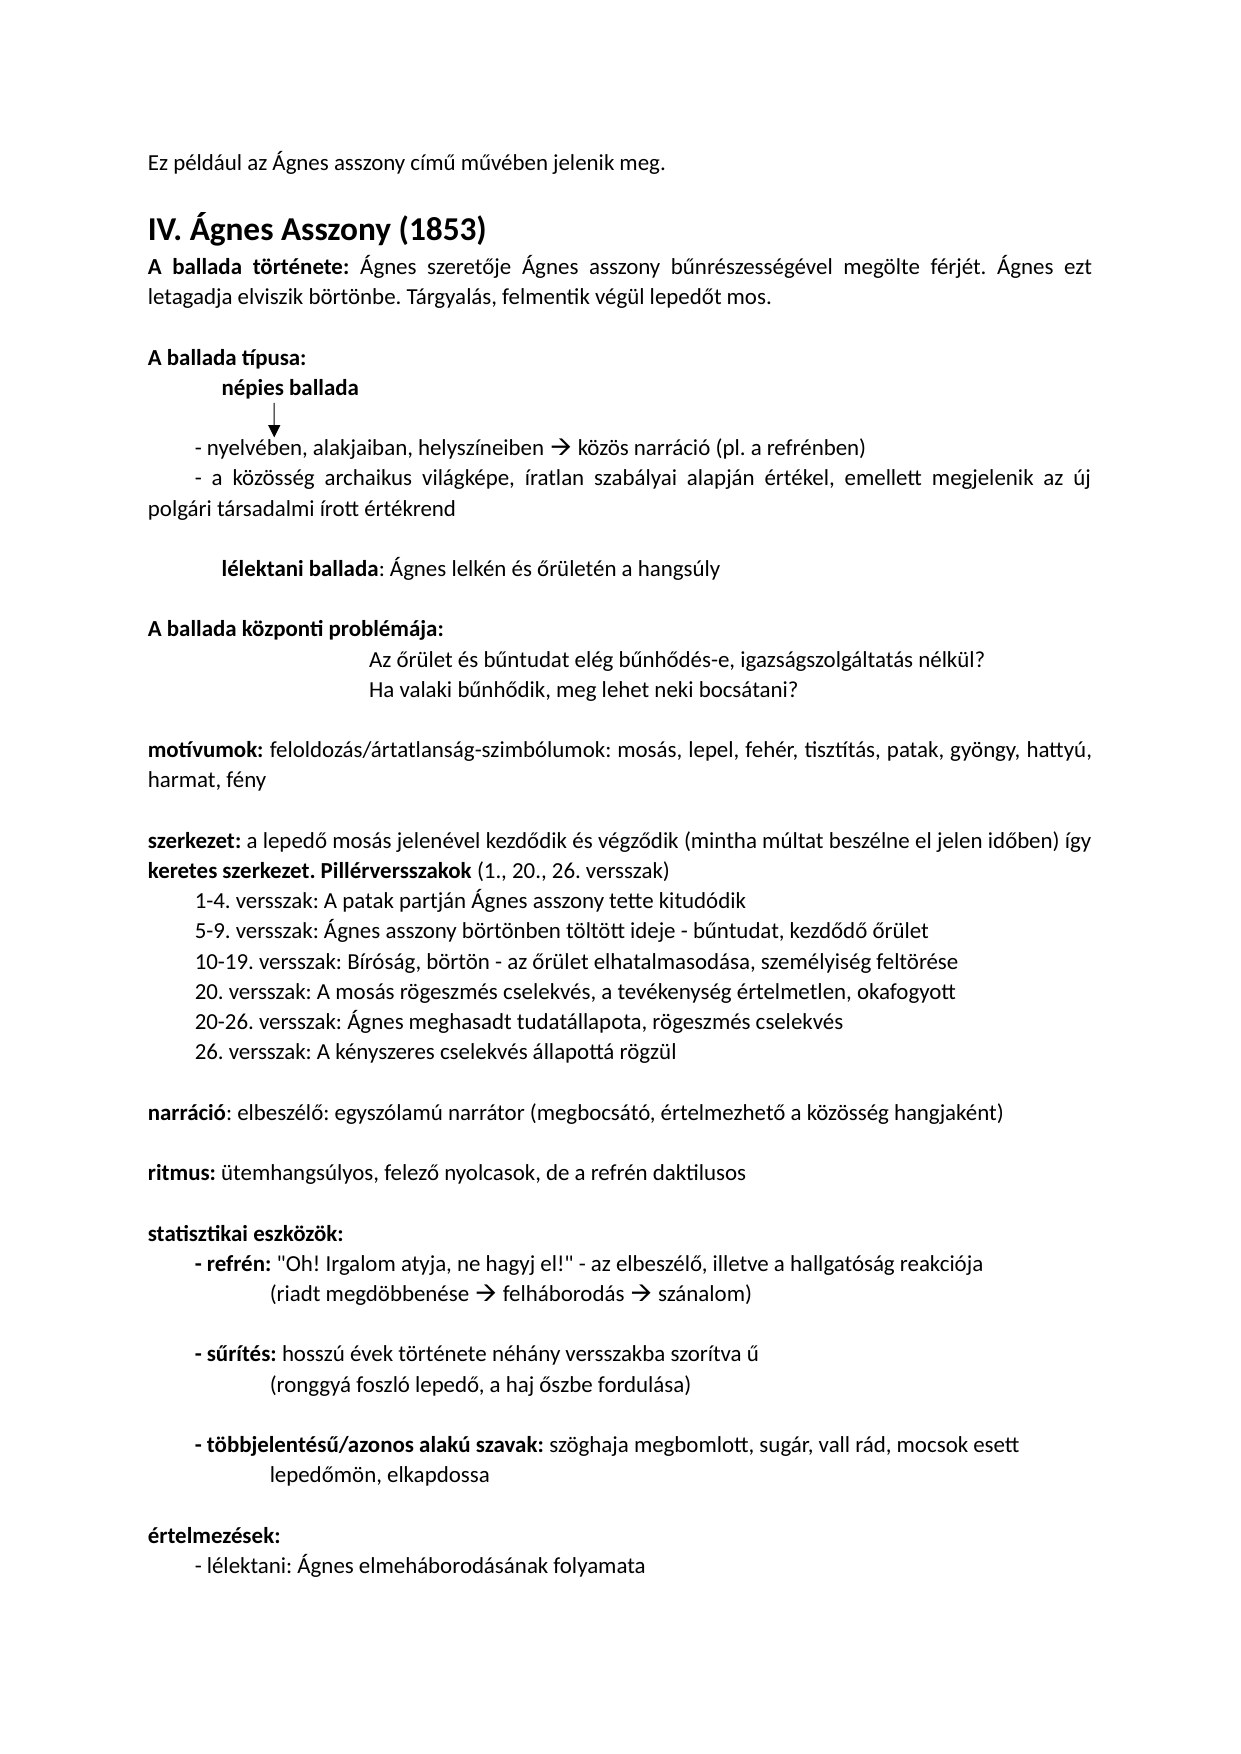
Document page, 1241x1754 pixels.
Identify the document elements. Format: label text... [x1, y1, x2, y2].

text - nyelvében, alakjaiban, helyszíneiben közös narráció (pl. a refrénben) [148, 433, 1093, 461]
text narráció: elbeszélő: egyszólamú narrátor (megbocsátó, értelmezhető a közösség hangjaként) [148, 1098, 1093, 1126]
text IV. Ágnes Asszony (1853) [148, 208, 1093, 249]
text ritmus: ütemhangsúlyos, felező nyolcasok, de a refrén daktilusos [148, 1158, 1093, 1186]
text A ballada története: Ágnes szeretője Ágnes asszony bűnrészességével megölte férjét. Ágnes ezt letagadja elviszik börtönbe. Tárgyalás, felmentik végül lepedőt mos. [148, 252, 1093, 310]
text - többjelentésű/azonos alakú szavak: szöghaja megbomlott, sugár, vall rád, mocsok esett lepedőmön, elkapdossa [148, 1430, 1093, 1488]
text 20. versszak: A mosás rögeszmés cselekvés, a tevékenység értelmetlen, okafogyott [148, 977, 1093, 1005]
text (ronggyá foszló lepedő, a haj őszbe fordulása) [148, 1370, 1093, 1398]
text népies ballada [148, 373, 1093, 401]
text 20-26. versszak: Ágnes meghasadt tudatállapota, rögeszmés cselekvés [148, 1007, 1093, 1035]
text 10-19. versszak: Bíróság, börtön - az őrület elhatalmasodása, személyiség feltörése [148, 947, 1093, 975]
text - sűrítés: hosszú évek története néhány versszakba szorítva ű [148, 1339, 1093, 1367]
text értelmezések: [148, 1521, 1093, 1549]
text - lélektani: Ágnes elmeháborodásának folyamata [148, 1551, 1093, 1579]
text A ballada központi problémája: [148, 614, 1093, 642]
text Ez például az Ágnes asszony című művében jelenik meg. [148, 148, 1093, 176]
text - refrén: "Oh! Irgalom atyja, ne hagyj el!" - az elbeszélő, illetve a hallgatóság reakciója [148, 1249, 1093, 1277]
text 5-9. versszak: Ágnes asszony börtönben töltött ideje - bűntudat, kezdődő őrület [148, 917, 1093, 944]
text 26. versszak: A kényszeres cselekvés állapottá rögzül [148, 1037, 1093, 1065]
text 1-4. versszak: A patak partján Ágnes asszony tette kitudódik [148, 886, 1093, 914]
text Ha valaki bűnhődik, meg lehet neki bocsátani? [148, 675, 1093, 703]
text lélektani ballada: Ágnes lelkén és őrületén a hangsúly [148, 554, 1093, 582]
text (riadt megdöbbenése felháborodás szánalom) [148, 1279, 1093, 1307]
text szerkezet: a lepedő mosás jelenével kezdődik és végződik (mintha múltat beszélne el jelen időben) így keretes szerkezet. Pillérversszakok (1., 20., 26. versszak) [148, 826, 1093, 884]
text - a közösség archaikus világképe, íratlan szabályai alapján értékel, emellett megjelenik az új polgári társadalmi írott értékrend [148, 463, 1093, 522]
text statisztikai eszközök: [148, 1219, 1093, 1247]
text motívumok: feloldozás/ártatlanság-szimbólumok: mosás, lepel, fehér, tisztítás, patak, gyöngy, hattyú, harmat, fény [148, 735, 1093, 793]
text Az őrület és bűntudat elég bűnhődés-e, igazságszolgáltatás nélkül? [148, 645, 1093, 673]
text A ballada típusa: [148, 343, 1093, 371]
